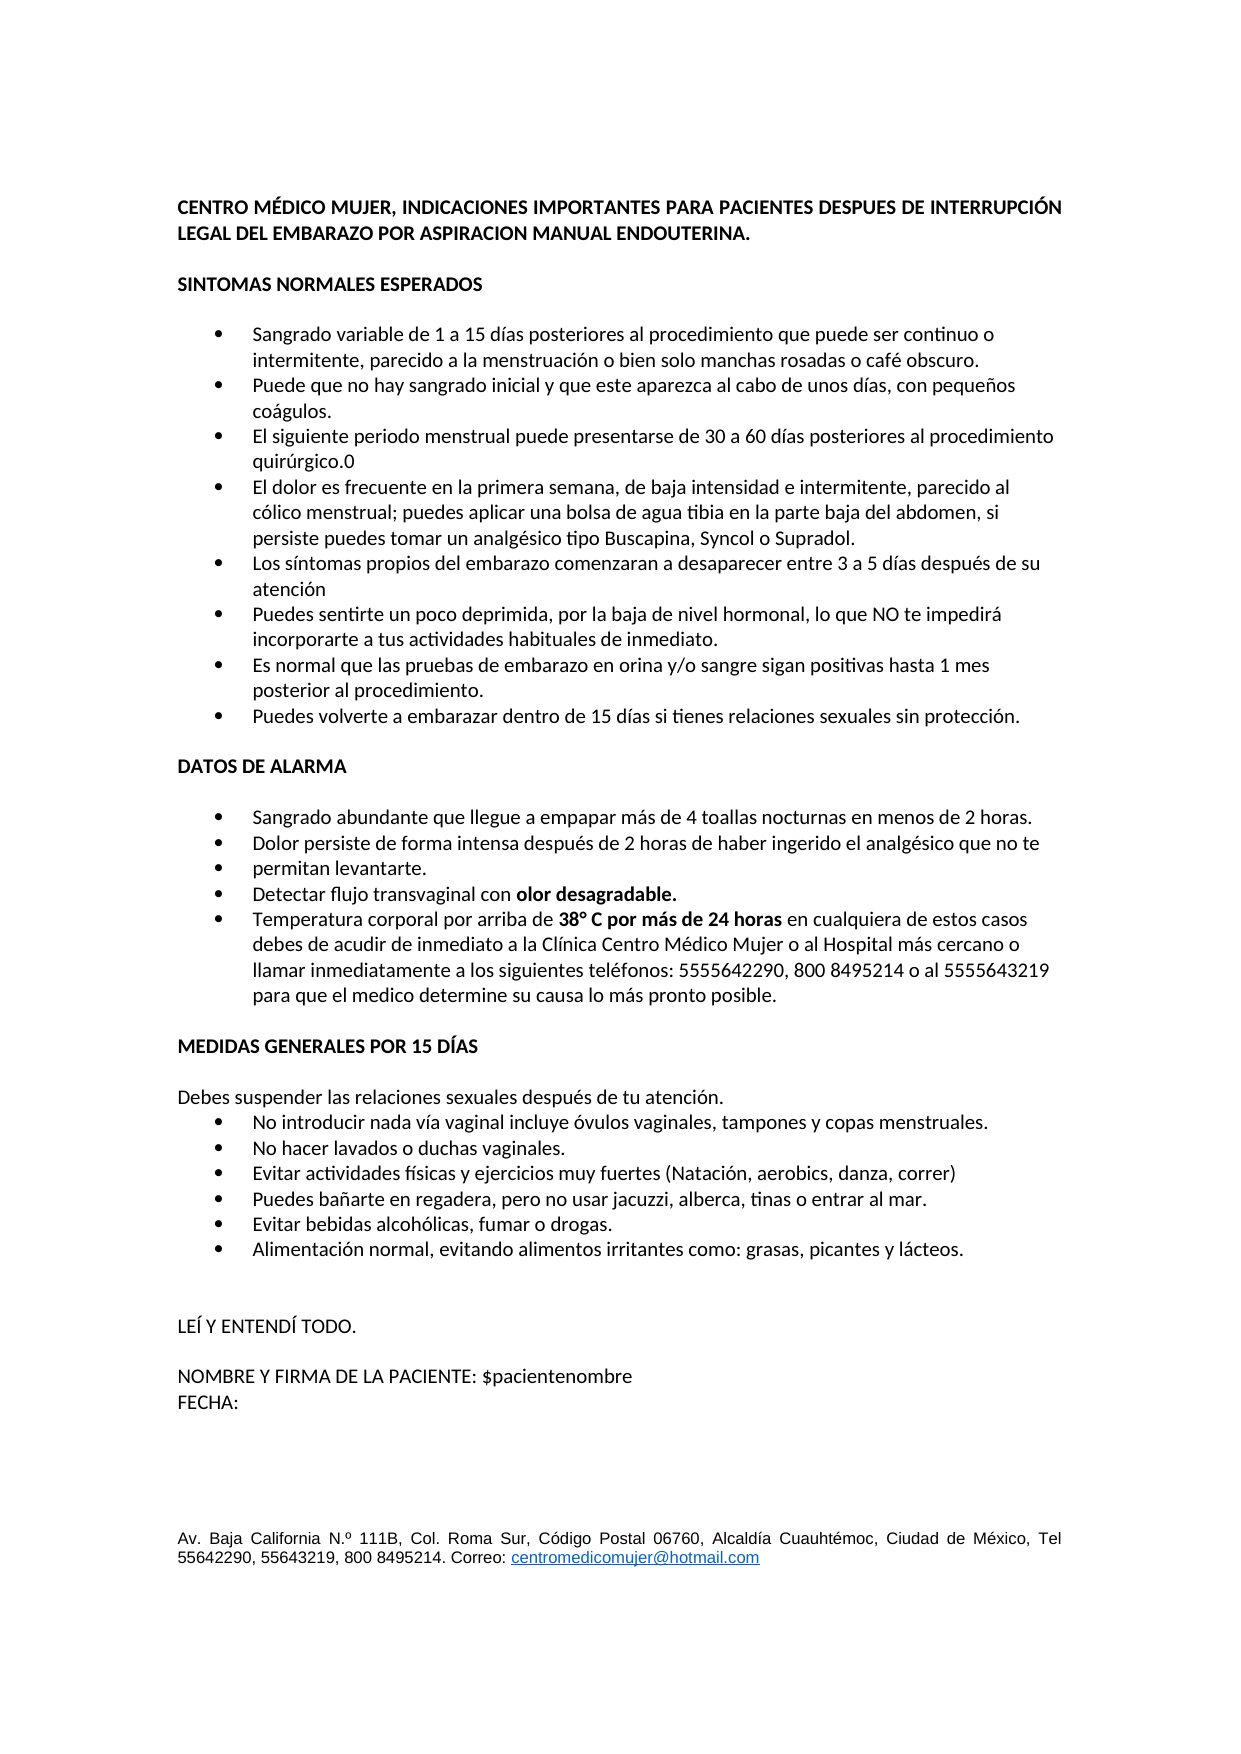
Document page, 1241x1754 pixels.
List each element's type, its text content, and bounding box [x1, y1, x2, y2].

text DATOS DE ALARMA [177, 754, 1063, 779]
list ﻿﻿Sangrado variable de 1 a 15 días posteriores al procedimiento que puede ser continuo o intermitente, parecido a la menstruación o bien solo manchas rosadas o café obscuro. [215, 322, 1063, 372]
list ﻿﻿Es normal que las pruebas de embarazo en orina y/o sangre sigan positivas hasta 1 mes posterior al procedimiento. [215, 652, 1063, 703]
text NOMBRE Y FIRMA DE LA PACIENTE: $pacientenombre [177, 1364, 1063, 1389]
list Evitar bebidas alcohólicas, fumar o drogas. [215, 1211, 1063, 1237]
list ﻿﻿No introducir nada vía vaginal incluye óvulos vaginales, tampones y copas menstruales. [215, 1109, 1063, 1135]
list ﻿﻿Sangrado abundante que llegue a empapar más de 4 toallas nocturnas en menos de 2 horas. [215, 804, 1063, 830]
text CENTRO MÉDICO MUJER, INDICACIONES IMPORTANTES PARA PACIENTES DESPUES DE INTERRUPCIÓN LEGAL DEL EMBARAZO POR ASPIRACION MANUAL ENDOUTERINA. [177, 194, 1063, 245]
text LEÍ Y ENTENDÍ TODO. [177, 1313, 1063, 1338]
list Alimentación normal, evitando alimentos irritantes como: grasas, picantes y lácteos. [215, 1237, 1063, 1262]
text MEDIDAS GENERALES POR 15 DÍAS [177, 1033, 1063, 1059]
text Debes suspender las relaciones sexuales después de tu atención. [177, 1084, 1063, 1109]
list permitan levantarte. [215, 855, 1063, 881]
list ﻿﻿El siguiente periodo menstrual puede presentarse de 30 a 60 días posteriores al procedimiento quirúrgico.0 [215, 423, 1063, 474]
list ﻿﻿Puedes volverte a embarazar dentro de 15 días si tienes relaciones sexuales sin protección. [215, 703, 1063, 728]
list ﻿﻿Temperatura corporal por arriba de 38° C por más de 24 horas en cualquiera de estos casos debes de acudir de inmediato a la Clínica Centro Médico Mujer o al Hospital más cercano o llamar inmediatamente a los siguientes teléfonos: 5555642290, 800 8495214 o al 5555643219 para que el medico determine su causa lo más pronto posible. [215, 906, 1063, 1008]
list ﻿﻿El dolor es frecuente en la primera semana, de baja intensidad e intermitente, parecido al cólico menstrual; puedes aplicar una bolsa de agua tibia en la parte baja del abdomen, si persiste puedes tomar un analgésico tipo Buscapina, Syncol o Supradol. [215, 474, 1063, 550]
list ﻿﻿No hacer lavados o duchas vaginales. [215, 1135, 1063, 1160]
list ﻿﻿Los síntomas propios del embarazo comenzaran a desaparecer entre 3 a 5 días después de su atención [215, 550, 1063, 601]
list ﻿﻿Evitar actividades físicas y ejercicios muy fuertes (Natación, aerobics, danza, correr) [215, 1160, 1063, 1186]
list ﻿﻿Dolor persiste de forma intensa después de 2 horas de haber ingerido el analgésico que no te [215, 830, 1063, 855]
list ﻿﻿Puede que no hay sangrado inicial y que este aparezca al cabo de unos días, con pequeños coágulos. [215, 372, 1063, 423]
list Puedes bañarte en regadera, pero no usar jacuzzi, alberca, tinas o entrar al mar. [215, 1186, 1063, 1211]
text SINTOMAS NORMALES ESPERADOS [177, 271, 1063, 296]
list ﻿﻿Detectar flujo transvaginal con olor desagradable. [215, 881, 1063, 906]
text FECHA: [177, 1389, 1063, 1414]
list ﻿﻿Puedes sentirte un poco deprimida, por la baja de nivel hormonal, lo que NO te impedirá incorporarte a tus actividades habituales de inmediato. [215, 601, 1063, 652]
